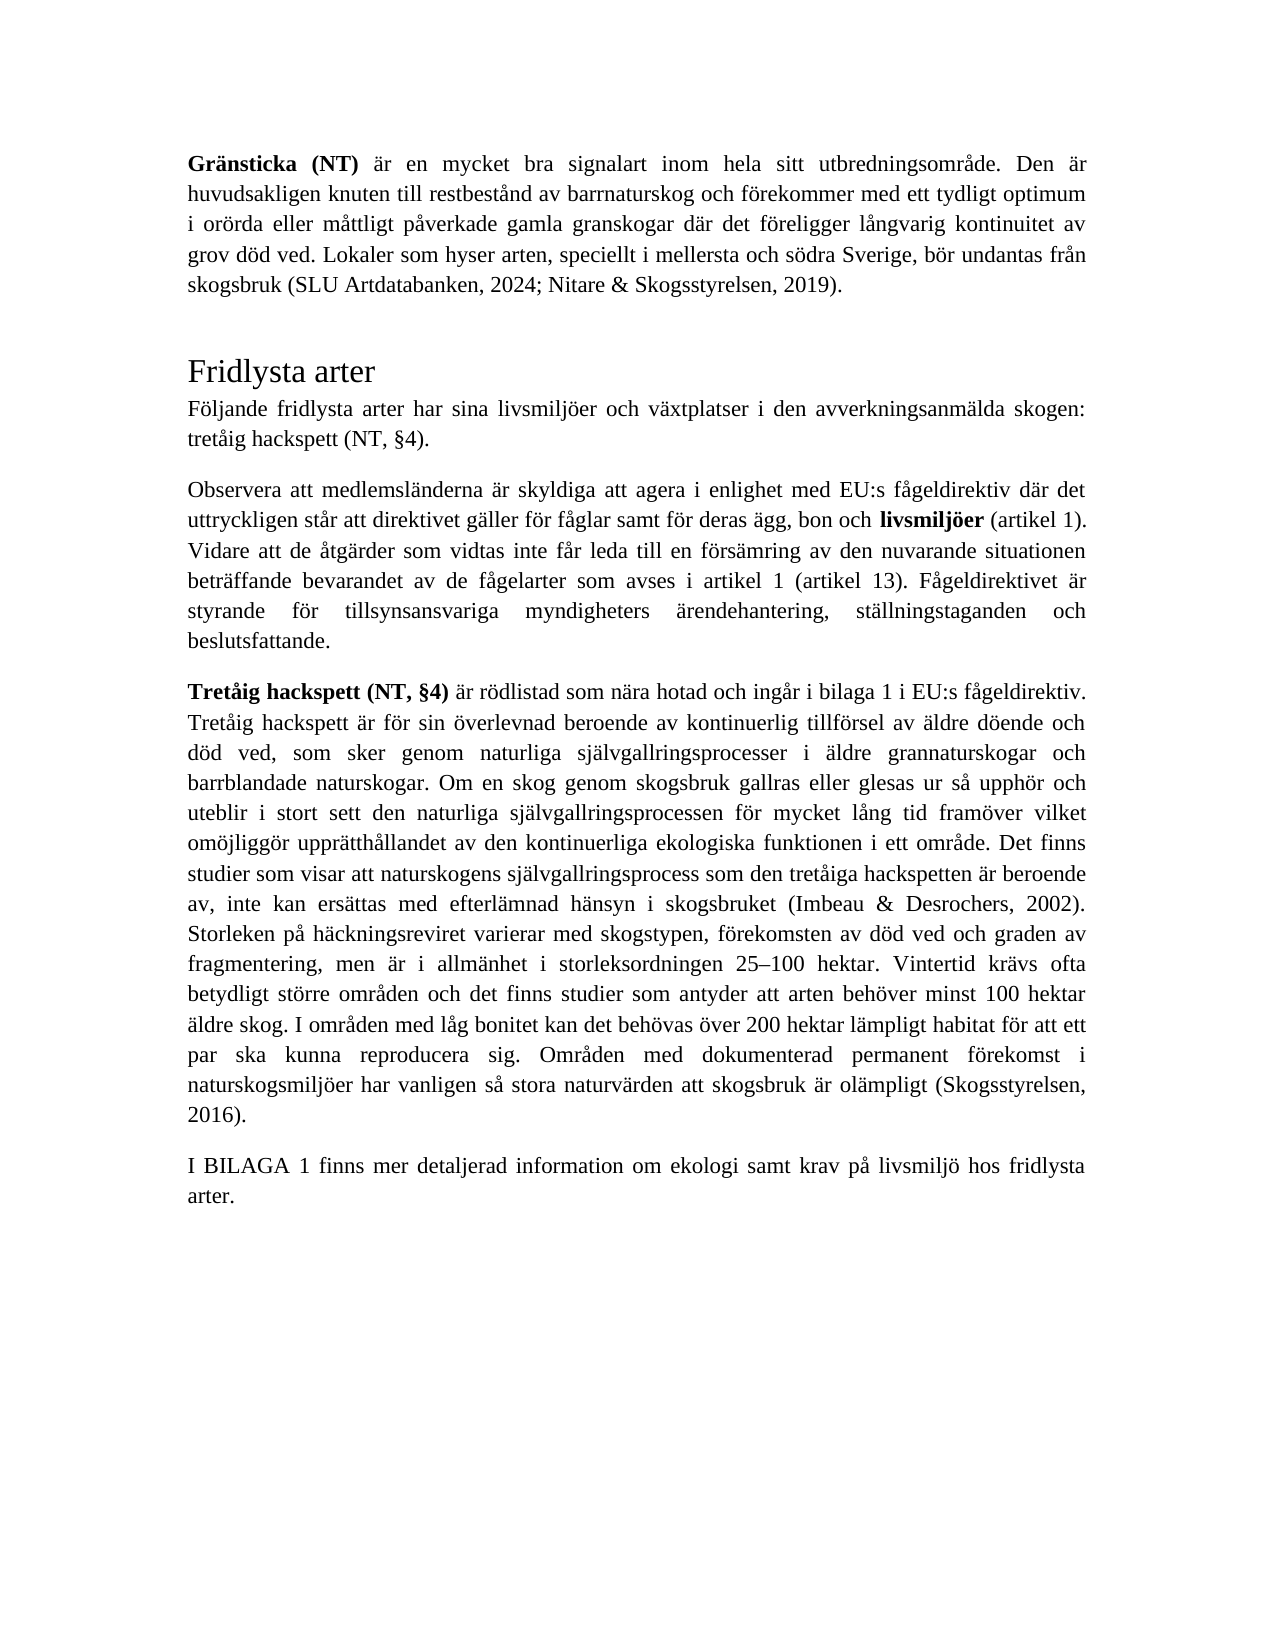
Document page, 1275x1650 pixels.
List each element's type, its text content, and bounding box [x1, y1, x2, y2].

text I BILAGA 1 finns mer detaljerad information om ekologi samt krav på livsmiljö hos fridlysta arter. [187, 1152, 1087, 1209]
text Observera att medlemsländerna är skyldiga att agera i enlighet med EU:s fågeldirektiv där det uttryckligen står att direktivet gäller för fåglar samt för deras ägg, bon och livsmiljöer (artikel 1). Vidare att de åtgärder som vidtas inte får leda till en försämring av den nuvarande situationen beträffande bevarandet av de fågelarter som avses i artikel 1 (artikel 13). Fågeldirektivet är styrande för tillsynsansvariga myndigheters ärendehantering, ställningstaganden och beslutsfattande. [187, 476, 1087, 654]
text Följande fridlysta arter har sina livsmiljöer och växtplatser i den avverkningsanmälda skogen: tretåig hackspett (NT, §4). [187, 395, 1087, 452]
text Tretåig hackspett (NT, §4) är rödlistad som nära hotad och ingår i bilaga 1 i EU:s fågeldirektiv. Tretåig hackspett är för sin överlevnad beroende av kontinuerlig tillförsel av äldre döende och död ved, som sker genom naturliga självgallringsprocesser i äldre grannaturskogar och barrblandade naturskogar. Om en skog genom skogsbruk gallras eller glesas ur så upphör och uteblir i stort sett den naturliga självgallringsprocessen för mycket lång tid framöver vilket omöjliggör upprätthållandet av den kontinuerliga ekologiska funktionen i ett område. Det finns studier som visar att naturskogens självgallringsprocess som den tretåiga hackspetten är beroende av, inte kan ersättas med efterlämnad hänsyn i skogsbruket (Imbeau & Desrochers, 2002). Storleken på häckningsreviret varierar med skogstypen, förekomsten av död ved och graden av fragmentering, men är i allmänhet i storleksordningen 25–100 hektar. Vintertid krävs ofta betydligt större områden och det finns studier som antyder att arten behöver minst 100 hektar äldre skog. I områden med låg bonitet kan det behövas över 200 hektar lämpligt habitat för att ett par ska kunna reproducera sig. Områden med dokumenterad permanent förekomst i naturskogsmiljöer har vanligen så stora naturvärden att skogsbruk är olämpligt (Skogsstyrelsen, 2016). [187, 678, 1087, 1128]
text Gränsticka (NT) är en mycket bra signalart inom hela sitt utbredningsområde. Den är huvudsakligen knuten till restbestånd av barrnaturskog och förekommer med ett tydligt optimum i orörda eller måttligt påverkade gamla granskogar där det föreligger långvarig kontinuitet av grov död ved. Lokaler som hyser arten, speciellt i mellersta och södra Sverige, bör undantas från skogsbruk (SLU Artdatabanken, 2024; Nitare & Skogsstyrelsen, 2019). [187, 150, 1087, 297]
subtitle Fridlysta arter [187, 351, 1087, 389]
